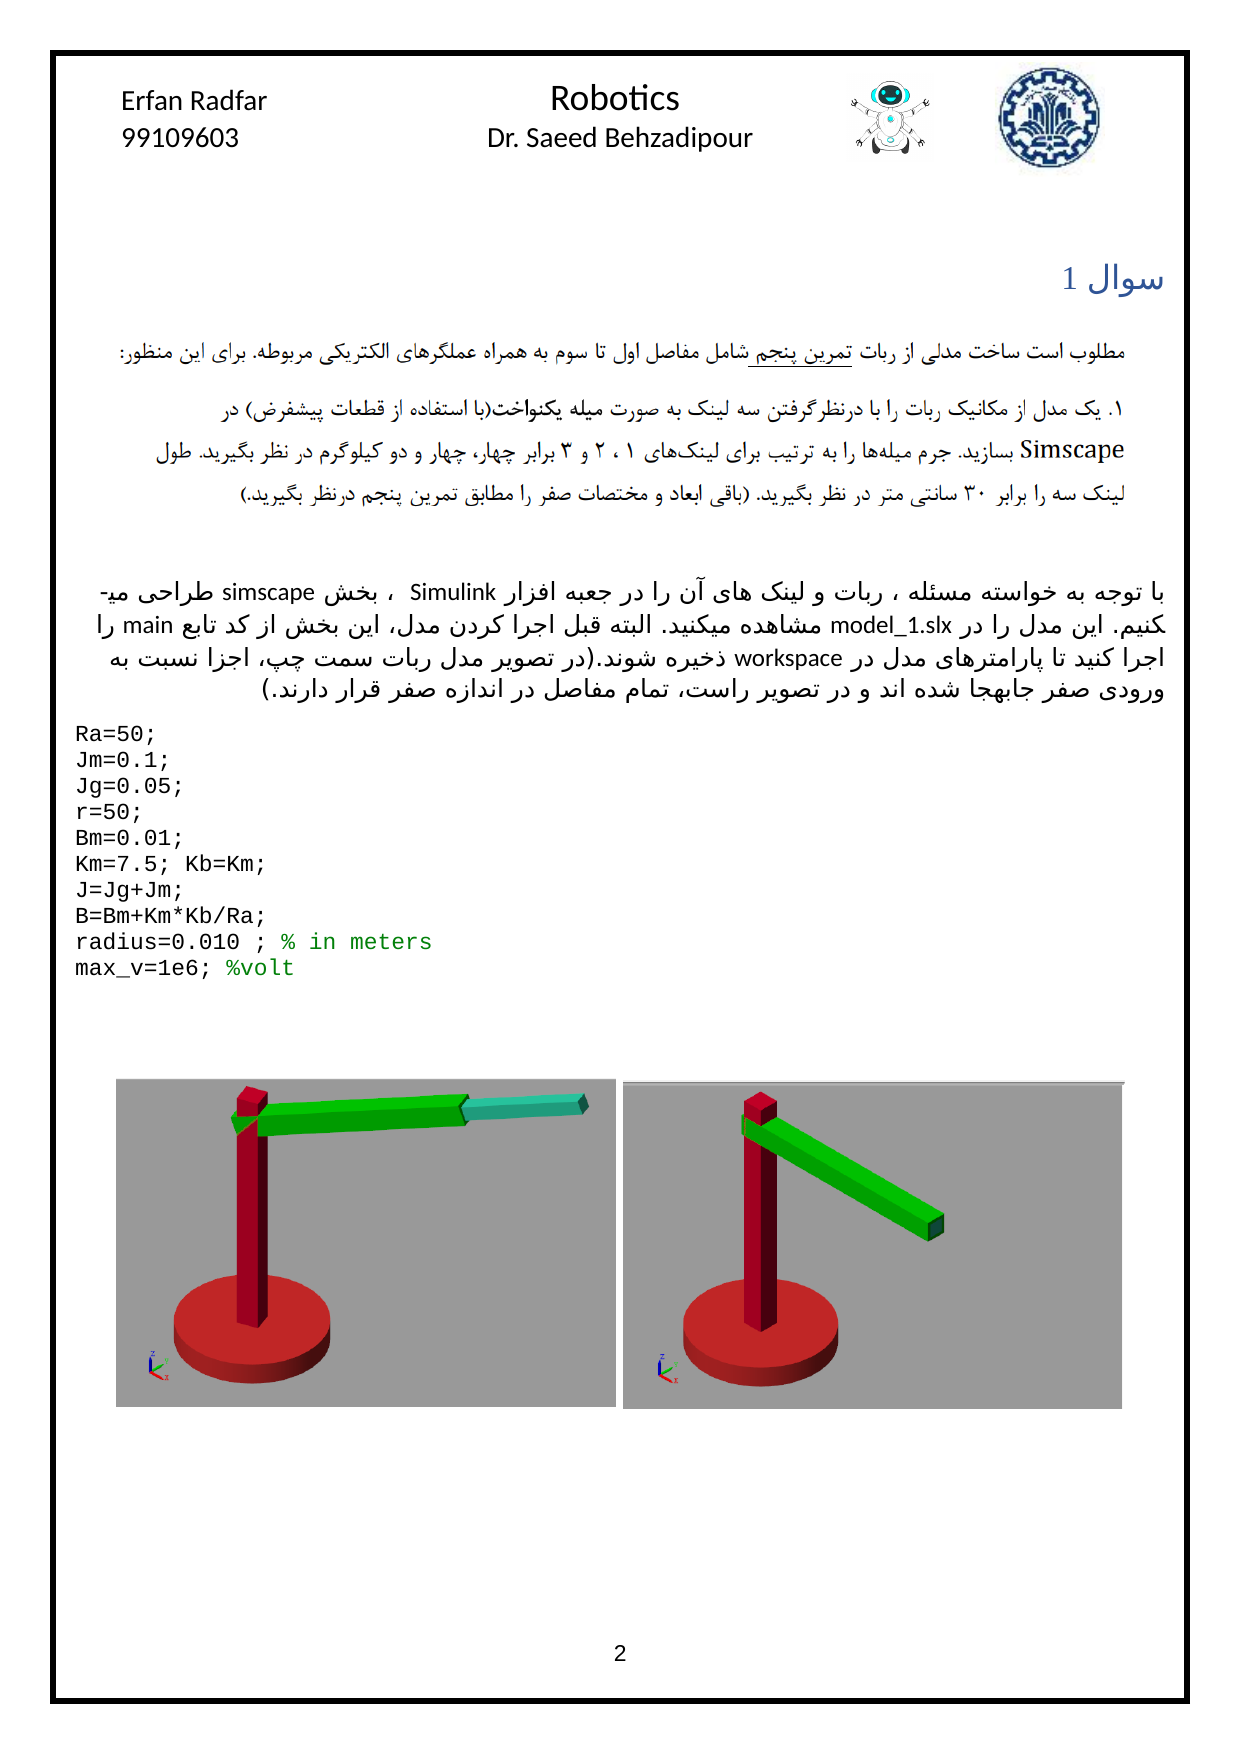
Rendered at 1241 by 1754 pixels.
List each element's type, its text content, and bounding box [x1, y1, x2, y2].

text Bm=0.01; [75, 826, 1165, 852]
text r=50; [75, 801, 1165, 826]
text Jm=0.1; [75, 749, 1165, 774]
text Km=7.5; Kb=Km; [75, 852, 1165, 878]
picture [994, 62, 1105, 177]
text Ra=50; [75, 723, 1165, 749]
text max_v=1e6; %volt [75, 956, 1165, 982]
text J=Jg+Jm; [75, 878, 1165, 904]
picture [75, 313, 1166, 522]
picture [116, 1078, 616, 1407]
subtitle سوال 1 [75, 258, 1165, 296]
text با توجه به خواسته مسئله ، ربات و لینک های آن را در جعبه افزار Simulink ، بخش simscape طراحی میکنیم. این مدل را در model_1.slx مشاهده میکنید. البته قبل اجرا کردن مدل، این بخش از کد تابع main را اجرا کنید تا پارامترهای مدل در workspace ذخیره شوند.(در تصویر مدل ربات سمت چپ، اجزا نسبت به ورودی صفر جابهجا شده اند و در تصویر راست، تمام مفاصل در اندازه صفر قرار دارند.) [75, 576, 1165, 704]
text radius=0.010 ; % in meters [75, 930, 1165, 956]
picture [846, 73, 934, 162]
picture [623, 1080, 1125, 1409]
text Jg=0.05; [75, 774, 1165, 801]
text B=Bm+Km*Kb/Ra; [75, 904, 1165, 930]
